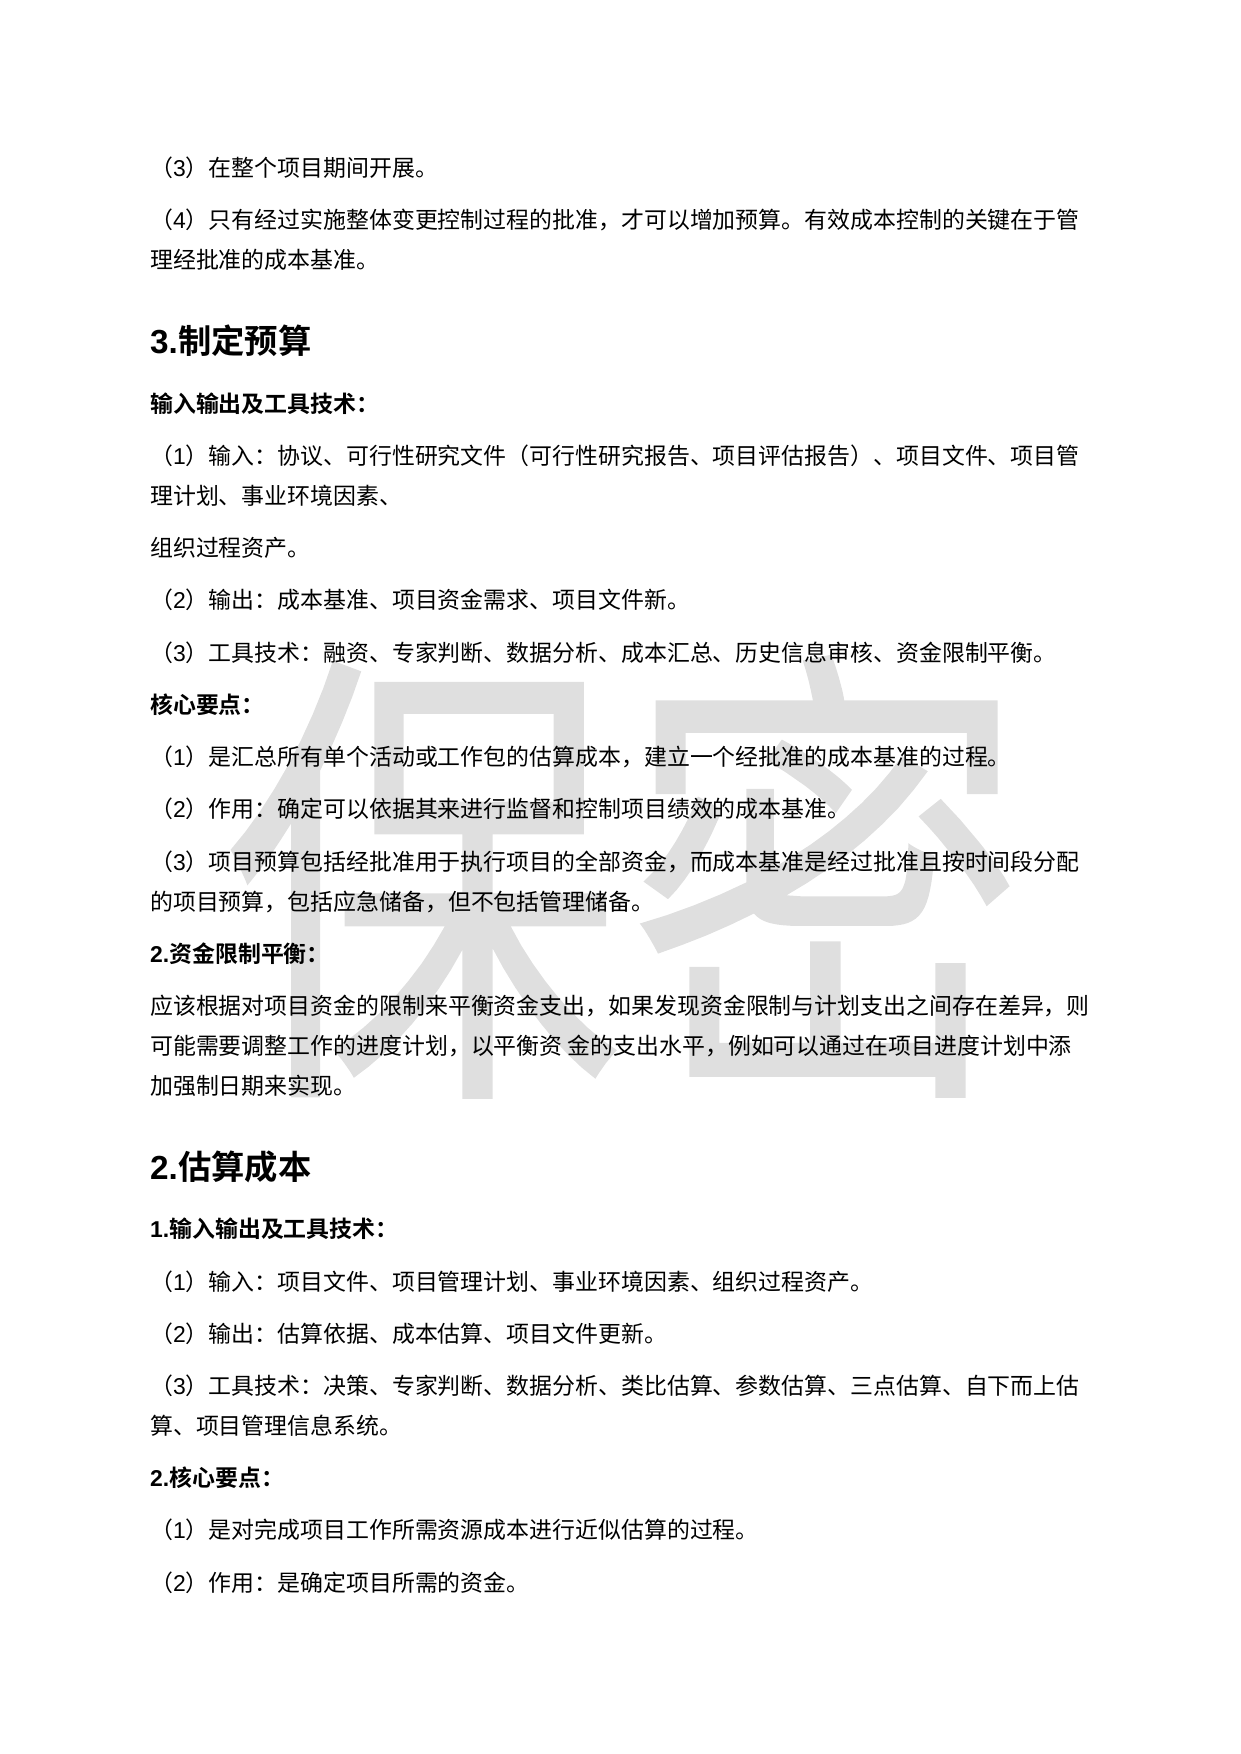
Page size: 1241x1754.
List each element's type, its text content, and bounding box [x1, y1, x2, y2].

text （2）输出：成本基准、项目资金需求、项目文件新。 [150, 582, 1090, 615]
text （1）输入：协议、可行性研究文件（可行性研究报告、项目评估报告）、项目文件、项目管理计划、事业环境因素、 [150, 438, 1090, 511]
text 组织过程资产。 [150, 530, 1090, 563]
text （1）输入：项目文件、项目管理计划、事业环境因素、组织过程资产。 [150, 1263, 1090, 1297]
text 核心要点： [150, 687, 1090, 720]
text （3）工具技术：融资、专家判断、数据分析、成本汇总、历史信息审核、资金限制平衡。 [150, 634, 1090, 668]
text 2.资金限制平衡： [150, 936, 1090, 969]
text （2）作用：确定可以依据其来进行监督和控制项目绩效的成本基准。 [150, 791, 1090, 824]
text 输入输出及工具技术： [150, 386, 1090, 419]
text （3）工具技术：决策、专家判断、数据分析、类比估算、参数估算、三点估算、自下而上估算、项目管理信息系统。 [150, 1368, 1090, 1441]
text 3.制定预算 [150, 315, 1090, 363]
text （3）在整个项目期间开展。 [150, 150, 1090, 183]
text （3）项目预算包括经批准用于执行项目的全部资金，而成本基准是经过批准且按时间段分配的项目预算，包括应急储备，但不包括管理储备。 [150, 844, 1090, 917]
text （1）是对完成项目工作所需资源成本进行近似估算的过程。 [150, 1512, 1090, 1546]
text 1.输入输出及工具技术： [150, 1211, 1090, 1244]
text 2.核心要点： [150, 1460, 1090, 1493]
text 2.估算成本 [150, 1141, 1090, 1189]
text 应该根据对项目资金的限制来平衡资金支出，如果发现资金限制与计划支出之间存在差异，则可能需要调整工作的进度计划，以平衡资 金的支出水平，例如可以通过在项目进度计划中添加强制日期来实现。 [150, 988, 1090, 1101]
text （4）只有经过实施整体变更控制过程的批准，才可以增加预算。有效成本控制的关键在于管理经批准的成本基准。 [150, 202, 1090, 275]
text （1）是汇总所有单个活动或工作包的估算成本，建立一个经批准的成本基准的过程。 [150, 739, 1090, 772]
text （2）输出：估算依据、成本估算、项目文件更新。 [150, 1316, 1090, 1349]
text （2）作用：是确定项目所需的资金。 [150, 1564, 1090, 1598]
